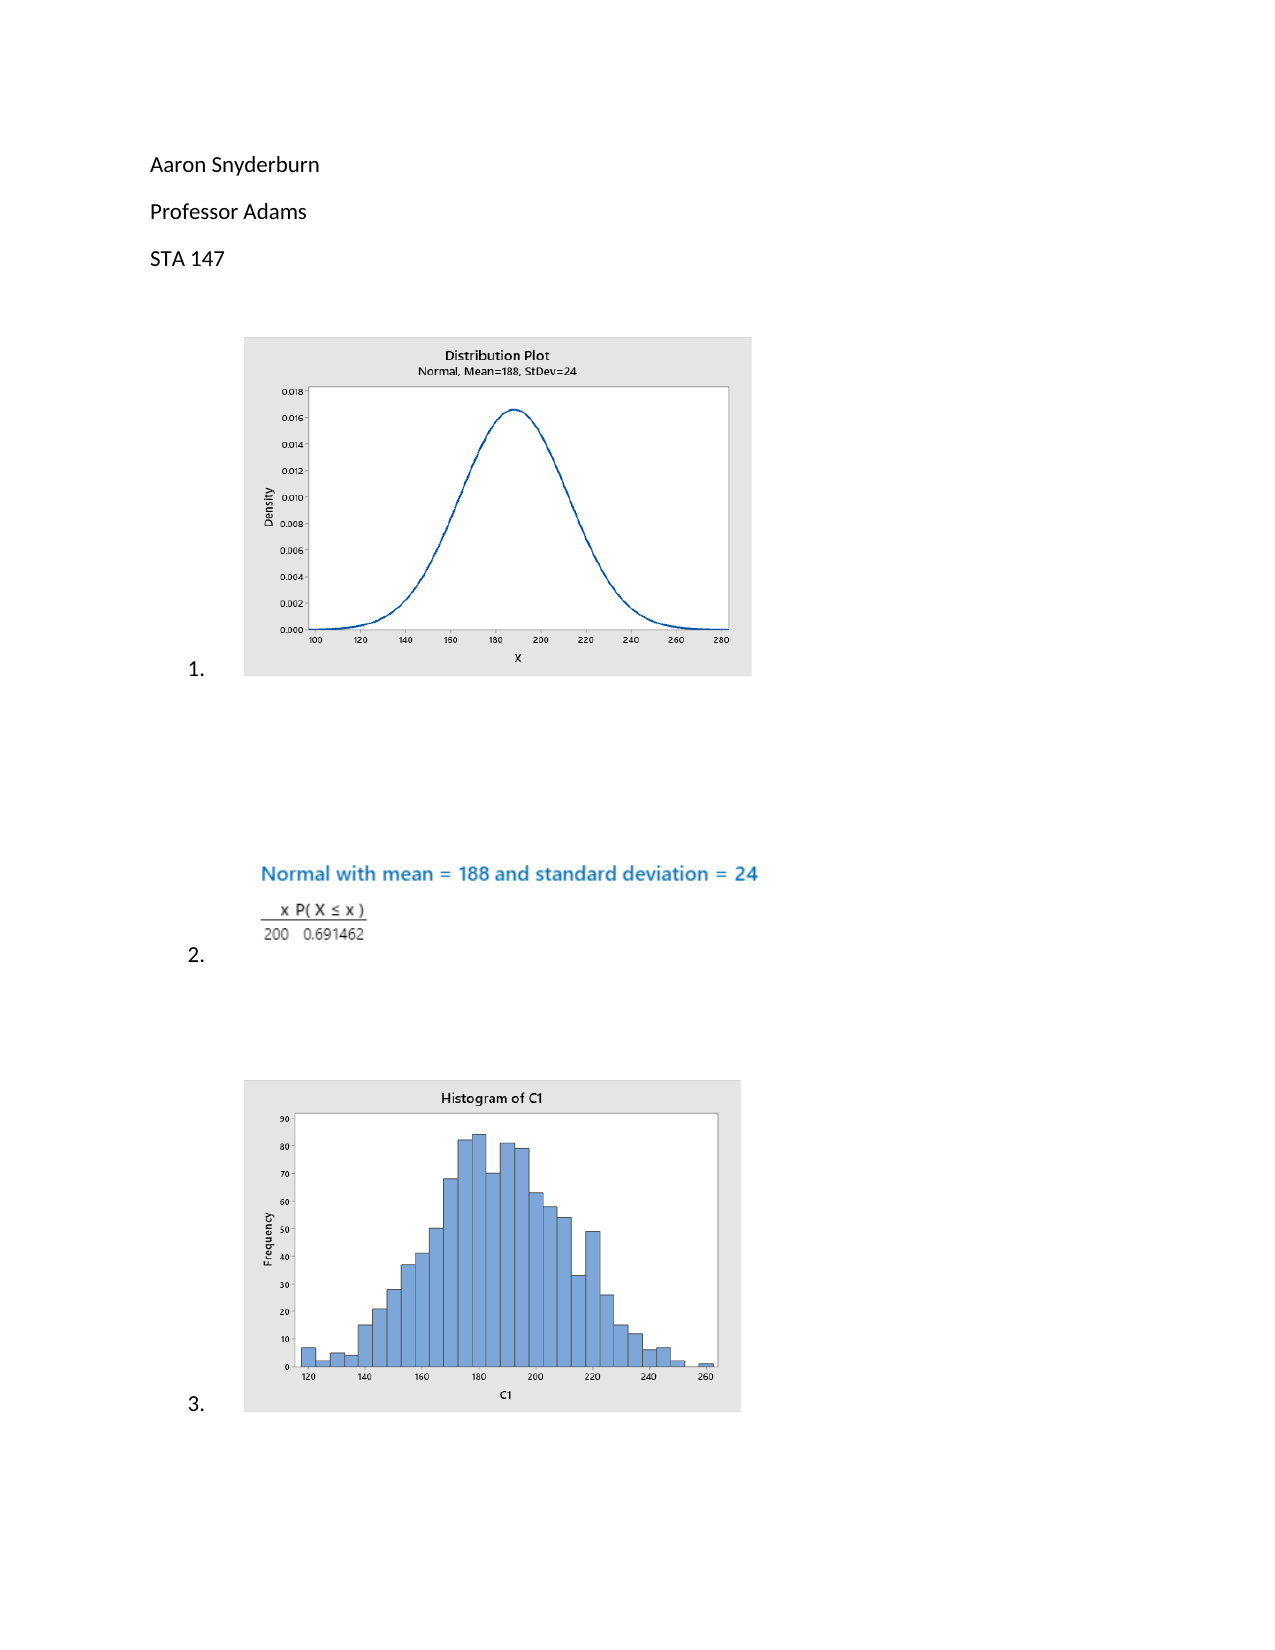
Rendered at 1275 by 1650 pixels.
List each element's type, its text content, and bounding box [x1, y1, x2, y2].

text Aaron Snyderburn [150, 150, 1125, 178]
text STA 147 [150, 244, 1125, 272]
text Professor Adams [150, 197, 1125, 225]
